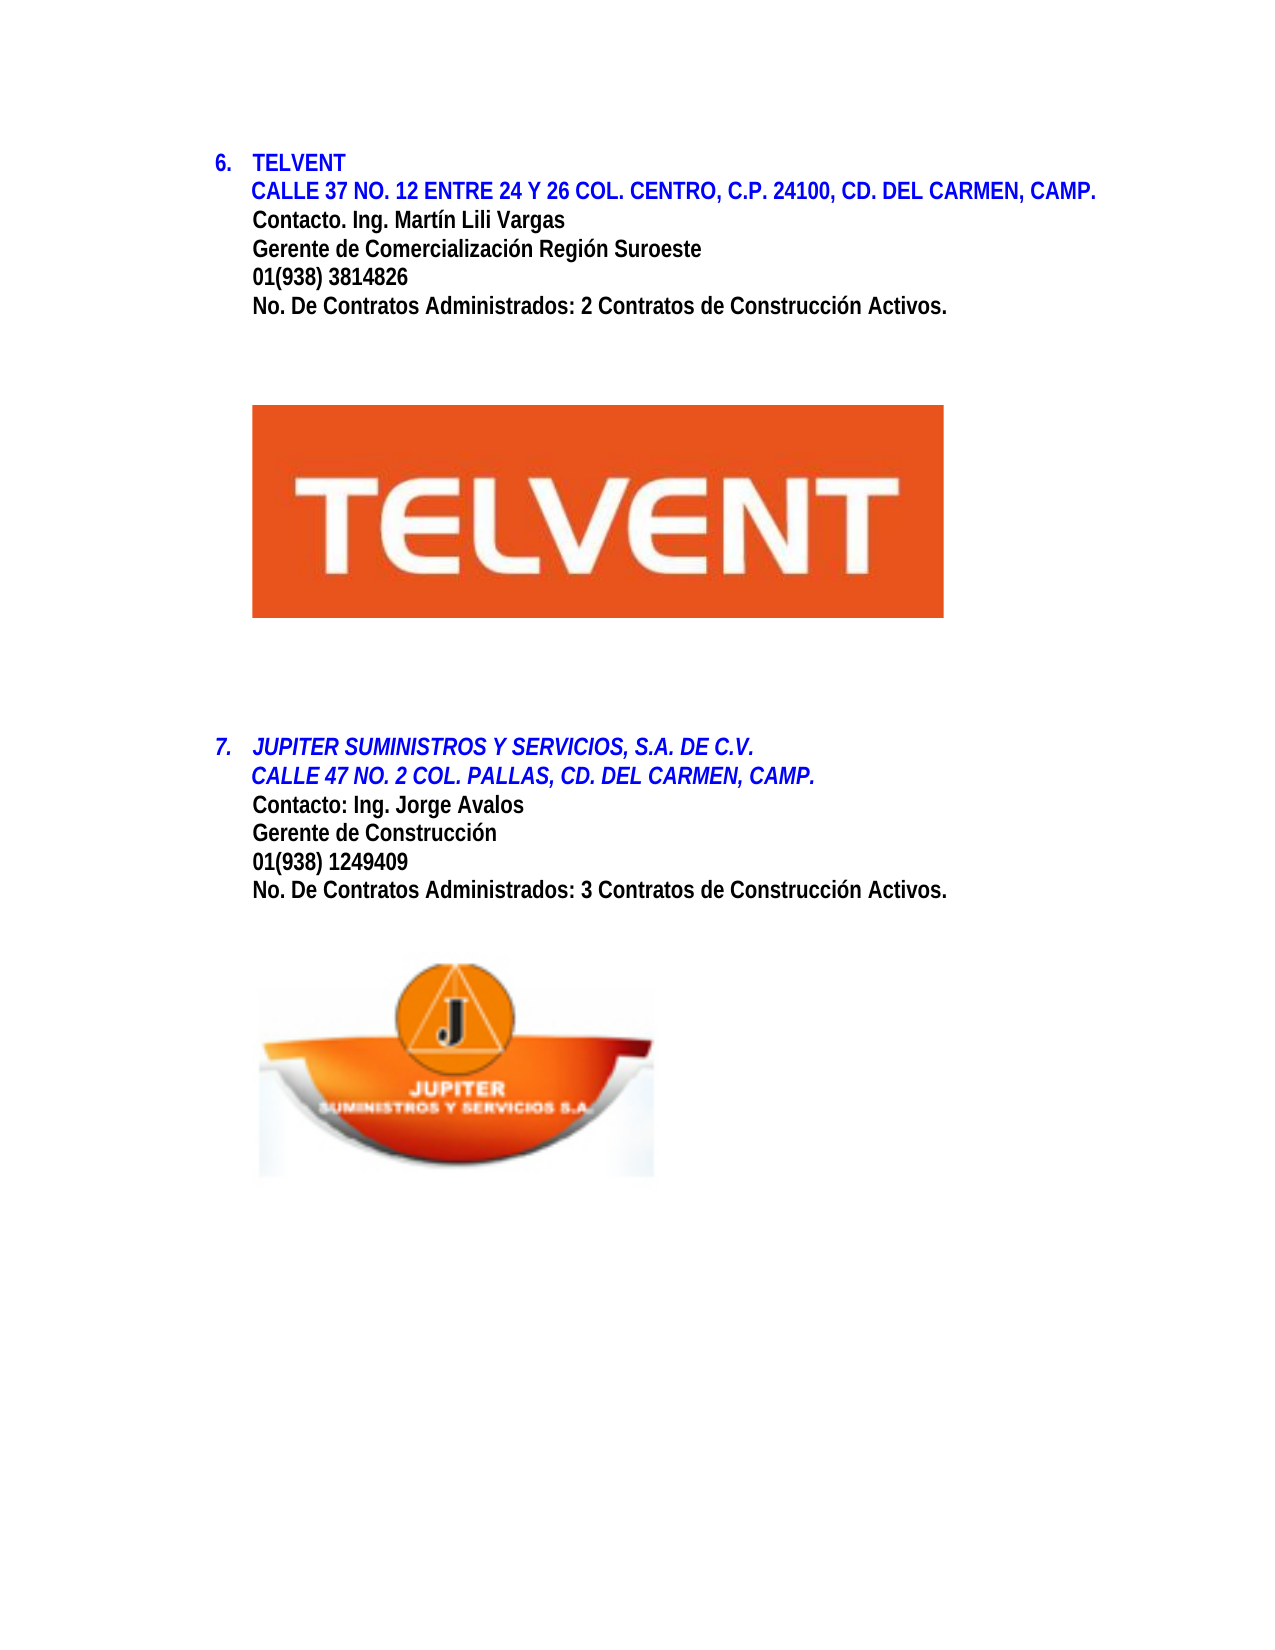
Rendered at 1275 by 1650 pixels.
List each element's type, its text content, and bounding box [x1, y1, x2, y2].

text Gerente de Comercialización Región Suroeste [252, 233, 1098, 262]
text 01(938) 1249409 [252, 847, 1098, 876]
text Contacto. Ing. Martín Lili Vargas [252, 205, 1098, 233]
text Gerente de Construcción [252, 818, 1098, 847]
text Contacto: Ing. Jorge Avalos [252, 789, 1098, 818]
picture [252, 932, 660, 1205]
list TELVENT [215, 148, 1098, 176]
text No. De Contratos Administrados: 2 Contratos de Construcción Activos. [252, 291, 1098, 319]
picture [252, 405, 944, 618]
text CALLE 47 NO. 2 COL. PALLAS, CD. DEL CARMEN, CAMP. [251, 761, 1098, 789]
text No. De Contratos Administrados: 3 Contratos de Construcción Activos. [252, 876, 1098, 904]
text 01(938) 3814826 [252, 262, 1098, 291]
text CALLE 37 NO. 12 ENTRE 24 Y 26 COL. CENTRO, C.P. 24100, CD. DEL CARMEN, CAMP. [251, 176, 1098, 205]
list JUPITER SUMINISTROS Y SERVICIOS, S.A. DE C.V. [215, 732, 1098, 761]
